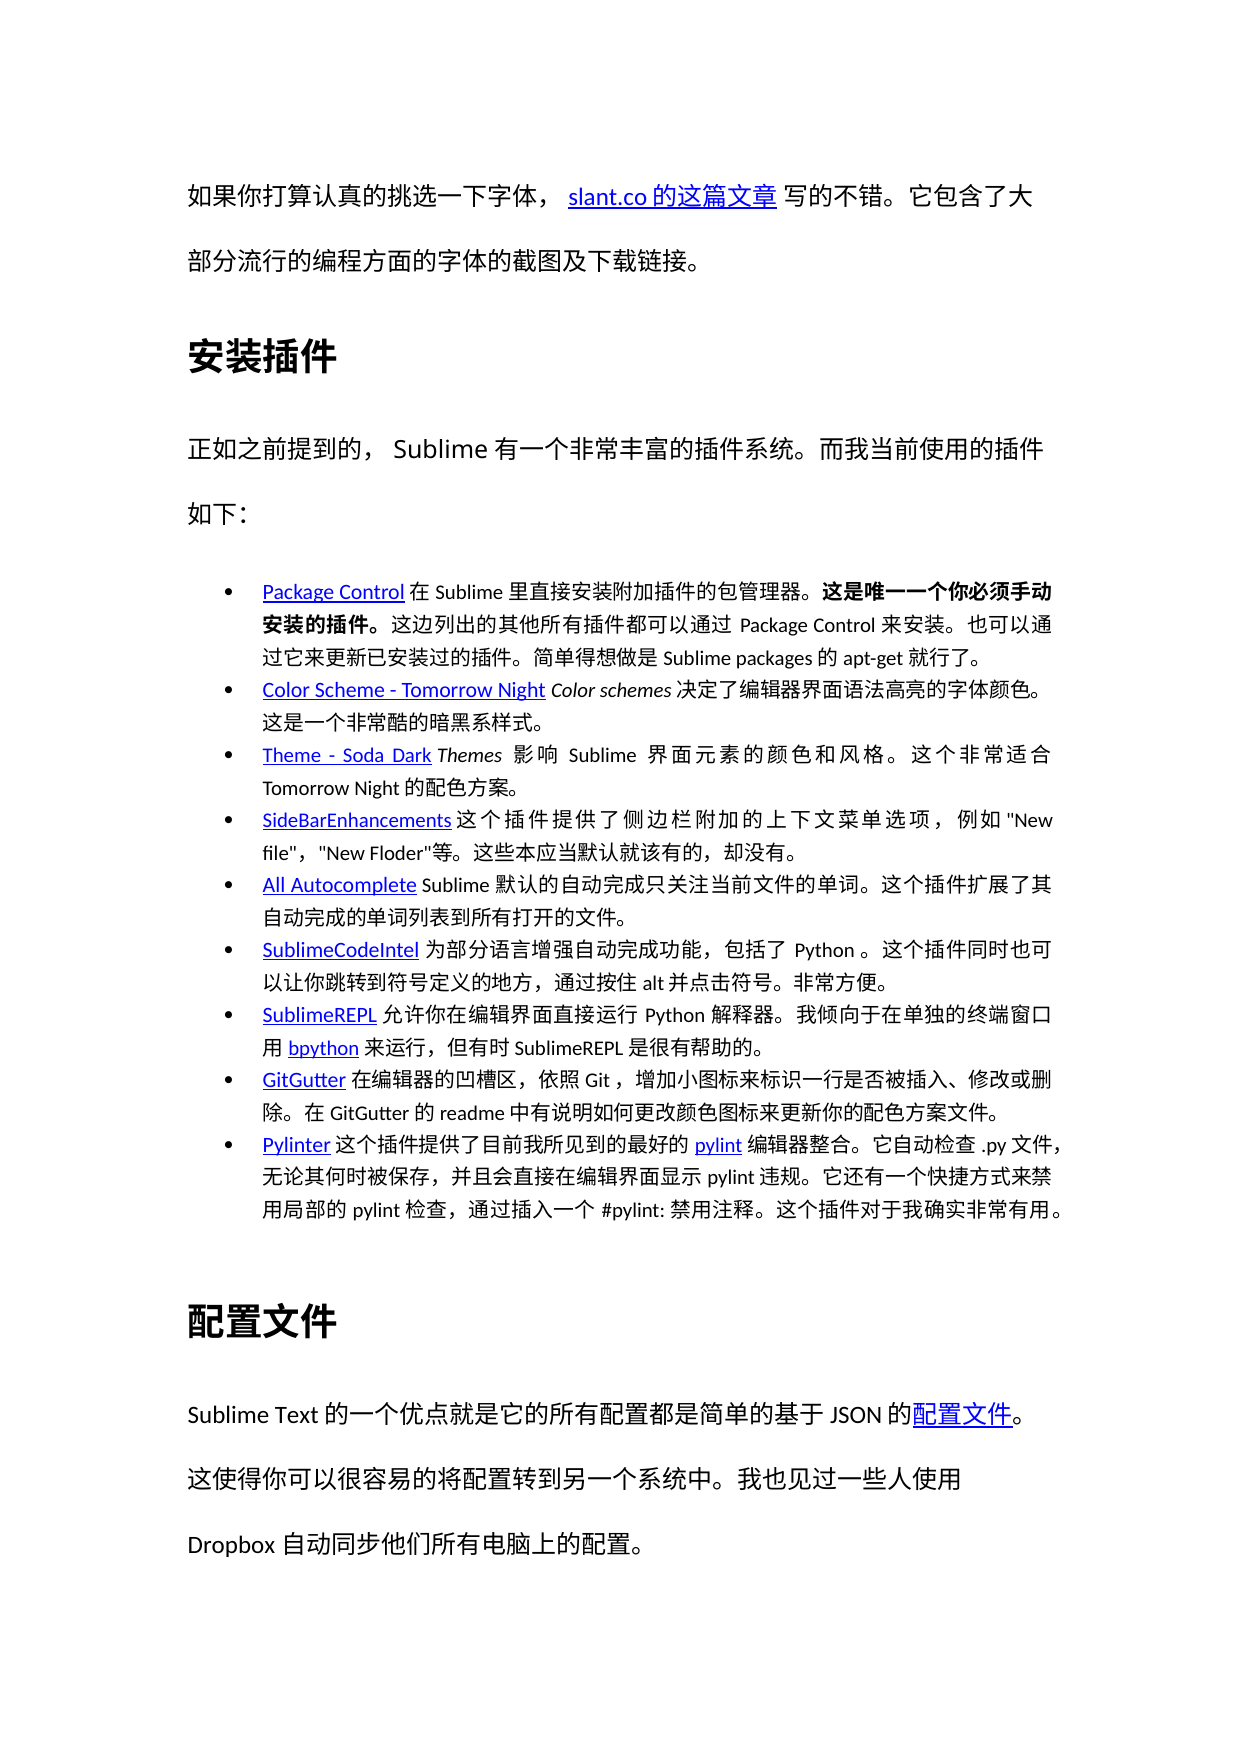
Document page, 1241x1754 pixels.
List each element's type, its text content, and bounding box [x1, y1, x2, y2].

text Sublime Text 的一个优点就是它的所有配置都是简单的基于 JSON 的配置文件。这使得你可以很容易的将配置转到另一个系统中。我也见过一些人使用 Dropbox 自动同步他们所有电脑上的配置。 [187, 1380, 1053, 1575]
subtitle 配置文件 [187, 1286, 1053, 1351]
list All Autocomplete Sublime 默认的自动完成只关注当前文件的单词。这个插件扩展了其自动完成的单词列表到所有打开的文件。 [225, 867, 1053, 932]
list Package Control 在 Sublime 里直接安装附加插件的包管理器。这是唯一一个你必须手动安装的插件。这边列出的其他所有插件都可以通过 Package Control 来安装。也可以通过它来更新已安装过的插件。简单得想做是 Sublime packages 的 apt-get 就行了。 [225, 574, 1053, 672]
list Pylinter 这个插件提供了目前我所见到的最好的 pylint 编辑器整合。它自动检查 .py 文件，无论其何时被保存，并且会直接在编辑界面显示 pylint 违规。它还有一个快捷方式来禁用局部的 pylint 检查，通过插入一个 #pylint: 禁用注释。这个插件对于我确实非常有用。 [225, 1127, 1053, 1257]
list SideBarEnhancements 这个插件提供了侧边栏附加的上下文菜单选项，例如"New file"，"New Floder"等。这些本应当默认就该有的，却没有。 [225, 802, 1053, 867]
text 如果你打算认真的挑选一下字体， slant.co的这篇文章 写的不错。它包含了大部分流行的编程方面的字体的截图及下载链接。 [187, 162, 1053, 292]
list SublimeCodeIntel 为部分语言增强自动完成功能，包括了 Python 。这个插件同时也可以让你跳转到符号定义的地方，通过按住 alt 并点击符号。非常方便。 [225, 932, 1053, 997]
subtitle 安装插件 [187, 321, 1053, 386]
text 正如之前提到的， Sublime 有一个非常丰富的插件系统。而我当前使用的插件如下： [187, 415, 1053, 545]
list GitGutter 在编辑器的凹槽区，依照 Git ，增加小图标来标识一行是否被插入、修改或删除。在 GitGutter 的 readme 中有说明如何更改颜色图标来更新你的配色方案文件。 [225, 1062, 1053, 1127]
list SublimeREPL 允许你在编辑界面直接运行 Python 解释器。我倾向于在单独的终端窗口用 bpython 来运行，但有时 SublimeREPL 是很有帮助的。 [225, 997, 1053, 1062]
list Theme - Soda Dark Themes 影响 Sublime 界面元素的颜色和风格。这个非常适合 Tomorrow Night 的配色方案。 [225, 737, 1053, 802]
list Color Scheme - Tomorrow Night Color schemes 决定了编辑器界面语法高亮的字体颜色。这是一个非常酷的暗黑系样式。 [225, 672, 1053, 737]
